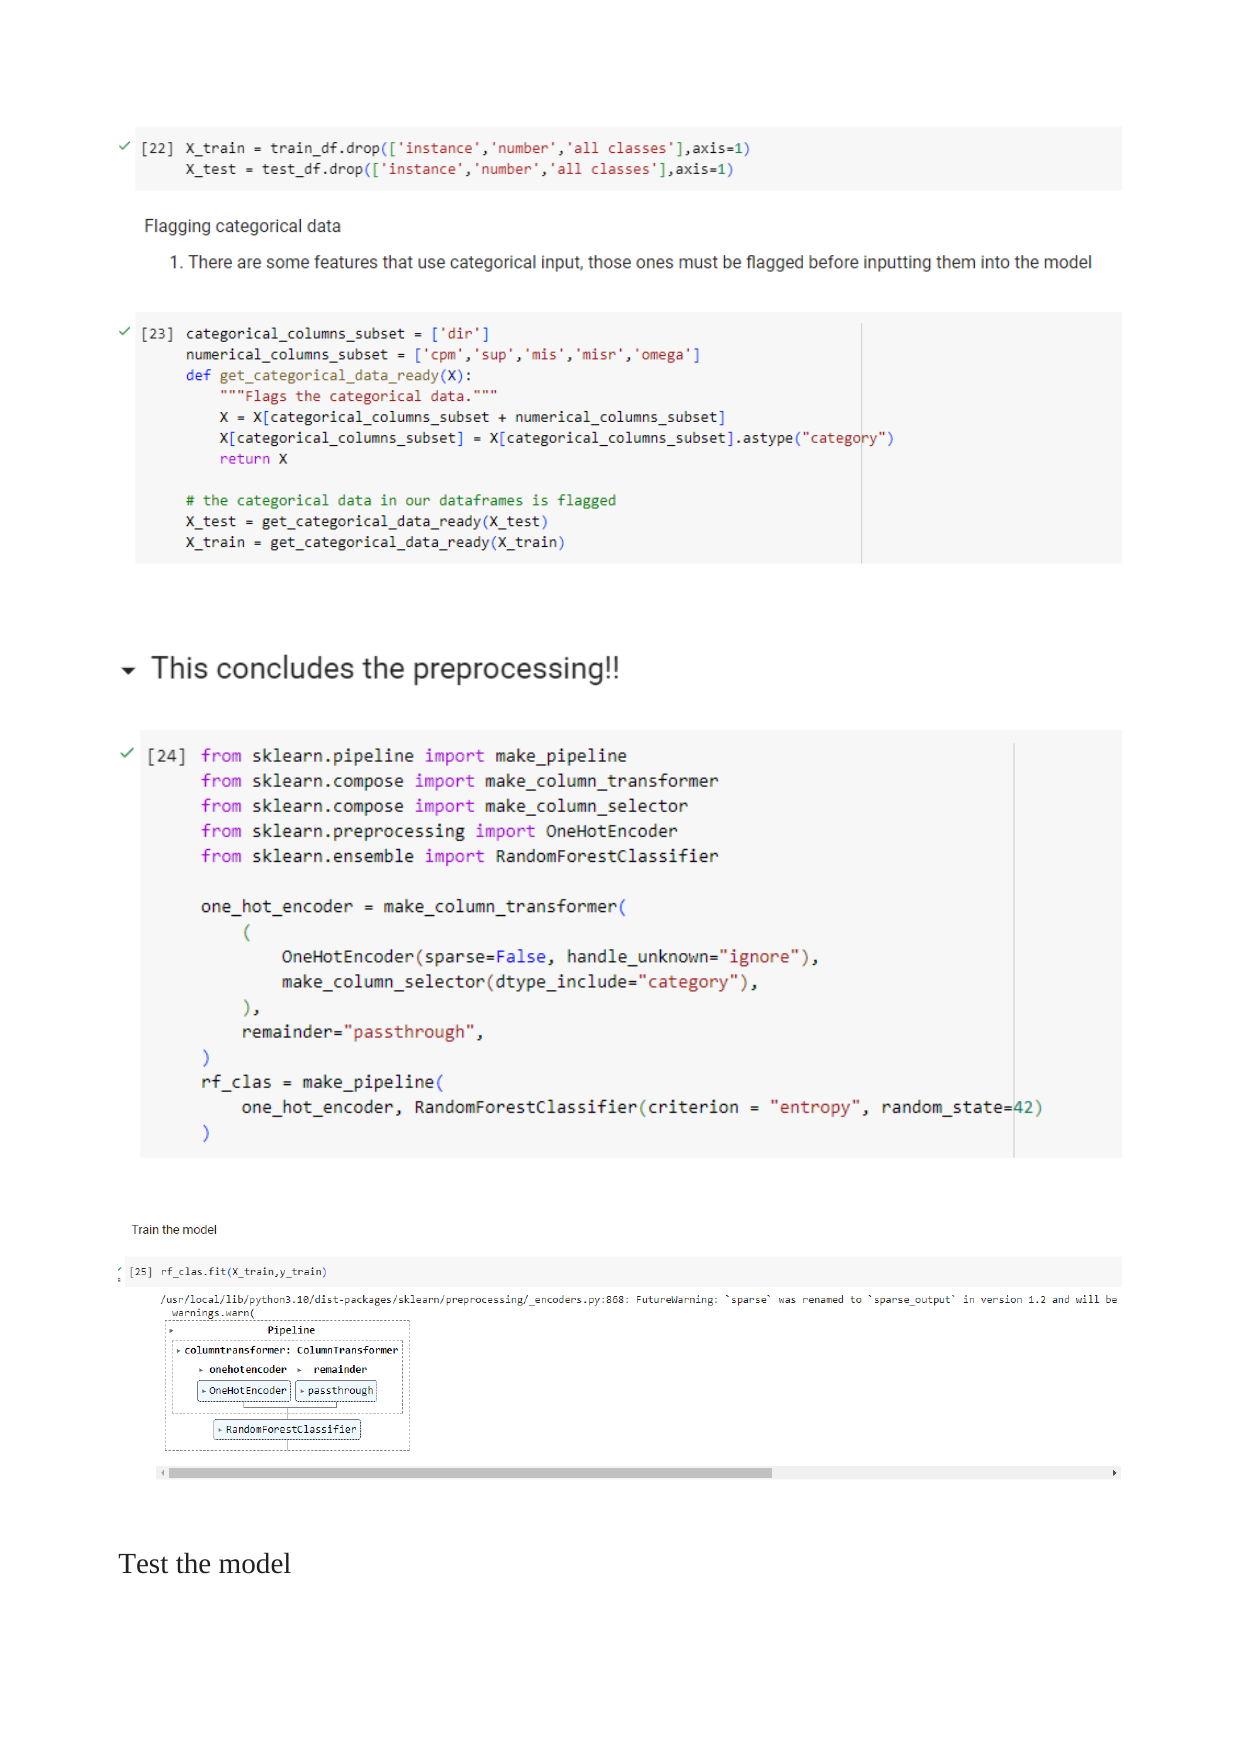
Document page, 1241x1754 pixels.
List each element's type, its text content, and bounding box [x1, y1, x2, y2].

picture [118, 644, 1123, 1162]
picture [118, 1215, 1123, 1493]
text Test the model [118, 1546, 1122, 1580]
picture [118, 118, 1123, 591]
